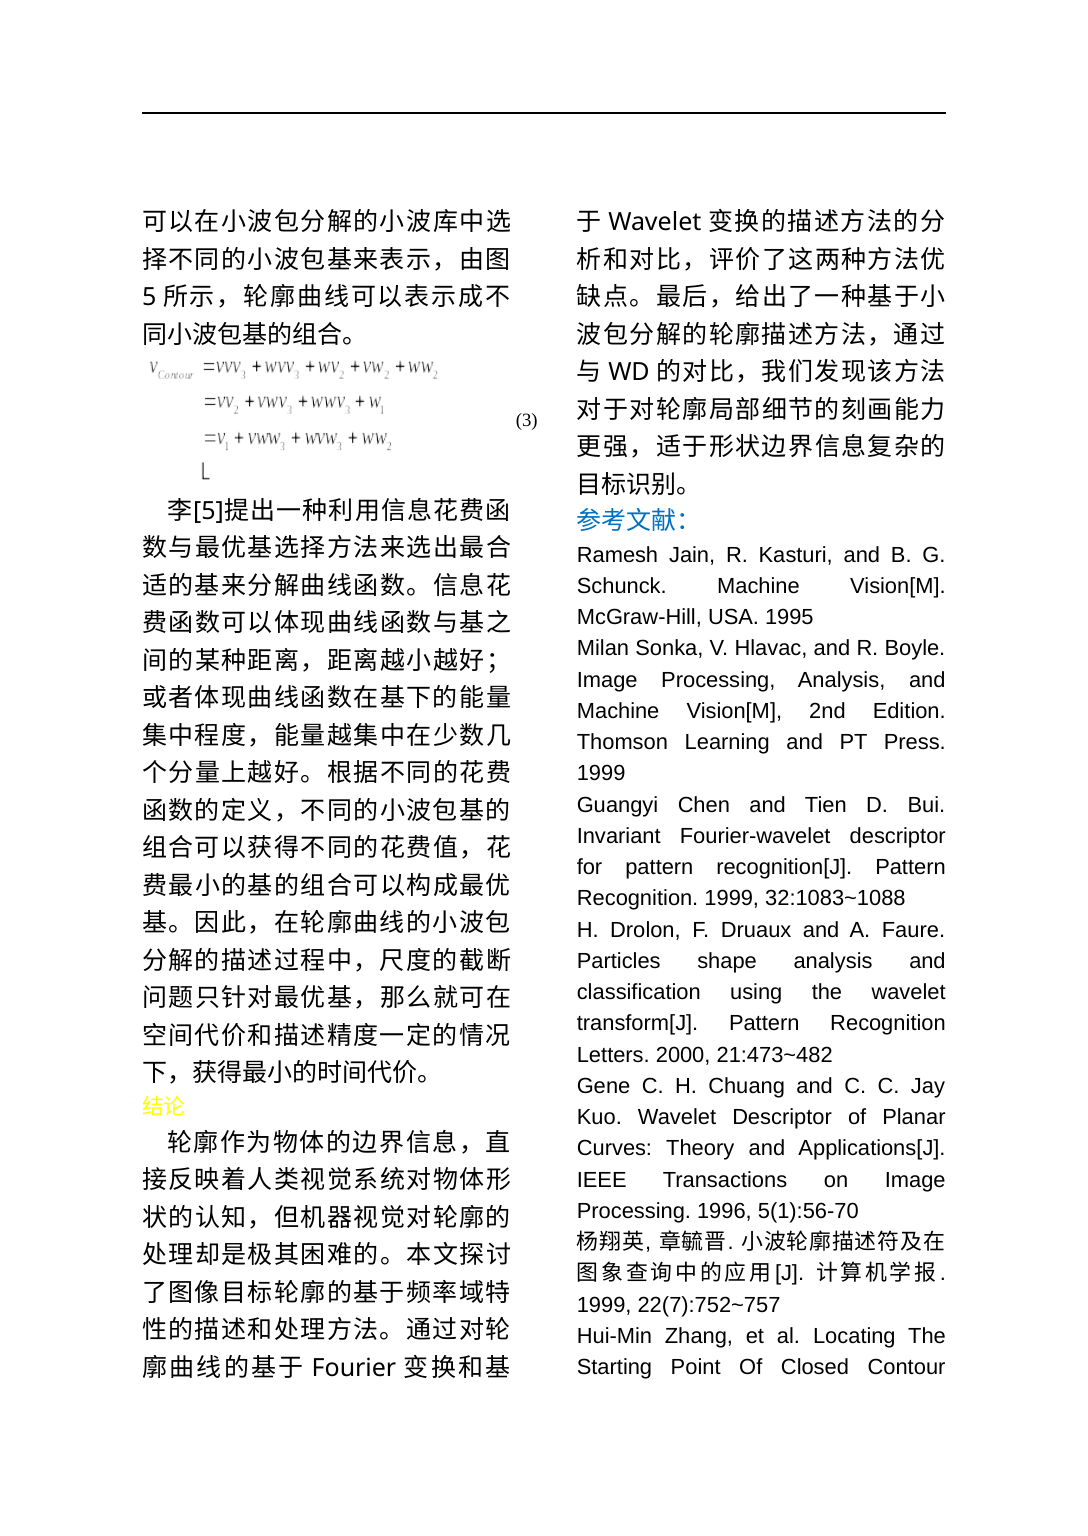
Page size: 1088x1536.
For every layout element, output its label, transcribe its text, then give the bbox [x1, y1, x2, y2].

table_header [108, 351, 480, 489]
text H. Drolon, F. Druaux and A. Faure. Particles shape analysis and classification using the wavelet transform[J]. Pattern Recognition Letters. 2000, 21:473~482 [577, 912, 946, 1068]
text 轮廓作为物体的边界信息，直接反映着人类视觉系统对物体形状的认知，但机器视觉对轮廓的处理却是极其困难的。本文探讨了图像目标轮廓的基于频率域特性的描述和处理方法。通过对轮廓曲线的基于Fourier变换和基于Wavelet变换的描述方法的分析和对比，评价了这两种方法优缺点。最后，给出了一种基于小波包分解的轮廓描述方法，通过与WD的对比，我们发现该方法对于对轮廓局部细节的刻画能力更强，适于形状边界信息复杂的目标识别。 [577, 201, 946, 501]
text 轮廓作为物体的边界信息，直接反映着人类视觉系统对物体形状的认知，但机器视觉对轮廓的处理却是极其困难的。本文探讨了图像目标轮廓的基于频率域特性的描述和处理方法。通过对轮廓曲线的基于Fourier变换和基于Wavelet变换的描述方法的分析和对比，评价了这两种方法优缺点。最后，给出了一种基于小波包分解的轮廓描述方法，通过与WD的对比，我们发现该方法对于对轮廓局部细节的刻画能力更强，适于形状边界信息复杂的目标识别。 [142, 1121, 511, 1383]
text 李[5]提出一种利用信息花费函数与最优基选择方法来选出最合适的基来分解曲线函数。信息花费函数可以体现曲线函数与基之间的某种距离，距离越小越好；或者体现曲线函数在基下的能量集中程度，能量越集中在少数几个分量上越好。根据不同的花费函数的定义，不同的小波包基的组合可以获得不同的花费值，花费最小的基的组合可以构成最优基。因此，在轮廓曲线的小波包分解的描述过程中，尺度的截断问题只针对最优基，那么就可在空间代价和描述精度一定的情况下，获得最小的时间代价。 [142, 489, 511, 1089]
text 参考文献： [577, 501, 946, 537]
text Guangyi Chen and Tien D. Bui. Invariant Fourier-wavelet descriptor for pattern recognition[J]. Pattern Recognition. 1999, 32:1083~1088 [577, 787, 946, 912]
text Ramesh Jain, R. Kasturi, and B. G. Schunck. Machine Vision[M]. McGraw-Hill, USA. 1995 [577, 537, 946, 631]
text 杨翔英, 章毓晋. 小波轮廓描述符及在图象查询中的应用[J]. 计算机学报. 1999, 22(7):752~757 [577, 1224, 946, 1318]
text Milan Sonka, V. Hlavac, and R. Boyle. Image Processing, Analysis, and Machine Vision[M], 2nd Edition. Thomson Learning and PT Press. 1999 [577, 631, 946, 787]
text Gene C. H. Chuang and C. C. Jay Kuo. Wavelet Descriptor of Planar Curves: Theory and Applications[J]. IEEE Transactions on Image Processing. 1996, 5(1):56-70 [577, 1068, 946, 1224]
table_header (3) [480, 351, 544, 489]
text 结论 [142, 1089, 511, 1121]
